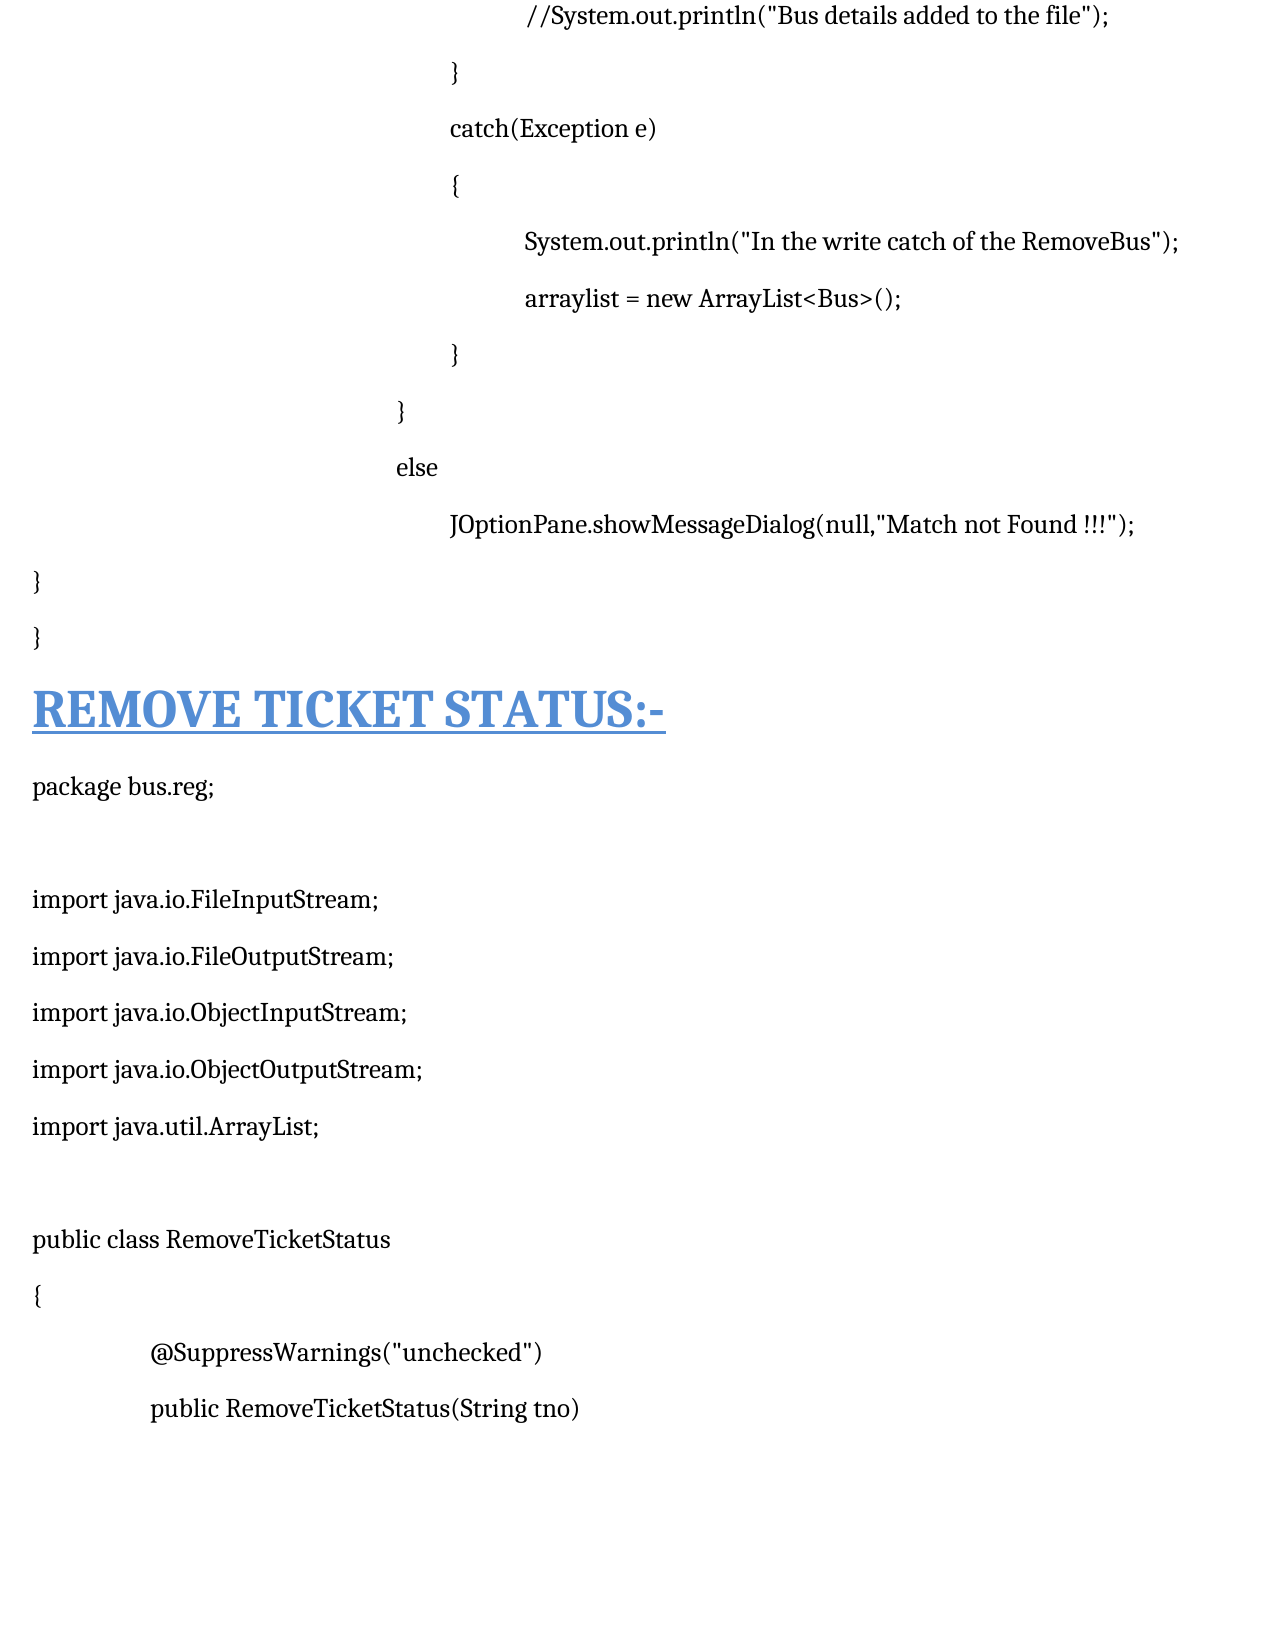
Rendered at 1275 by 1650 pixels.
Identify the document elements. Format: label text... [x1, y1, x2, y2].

text JOptionPane.showMessageDialog(null,"Match not Found !!!"); [32, 509, 1210, 540]
text public class RemoveTicketStatus [32, 1224, 1210, 1255]
text import java.io.ObjectOutputStream; [32, 1054, 1210, 1085]
text } [32, 396, 1210, 427]
text } [32, 622, 1210, 653]
text import java.io.FileOutputStream; [32, 941, 1210, 972]
text } [32, 566, 1210, 597]
text } [32, 57, 1210, 88]
text { [32, 1280, 1210, 1311]
text arraylist = new ArrayList<Bus>(); [32, 283, 1210, 314]
text import java.io.FileInputStream; [32, 884, 1210, 915]
text catch(Exception e) [32, 113, 1210, 144]
text import java.util.ArrayList; [32, 1111, 1210, 1142]
text @SuppressWarnings("unchecked") [32, 1337, 1210, 1368]
text else [32, 452, 1210, 484]
text import java.io.ObjectInputStream; [32, 997, 1210, 1028]
text REMOVE TICKET STATUS:- [32, 679, 1210, 741]
text package bus.reg; [32, 771, 1210, 802]
text { [32, 170, 1210, 201]
text } [32, 339, 1210, 371]
text System.out.println("In the write catch of the RemoveBus"); [32, 226, 1210, 257]
text public RemoveTicketStatus(String tno) [32, 1393, 1210, 1424]
text //System.out.println("Bus details added to the file"); [32, 0, 1210, 31]
